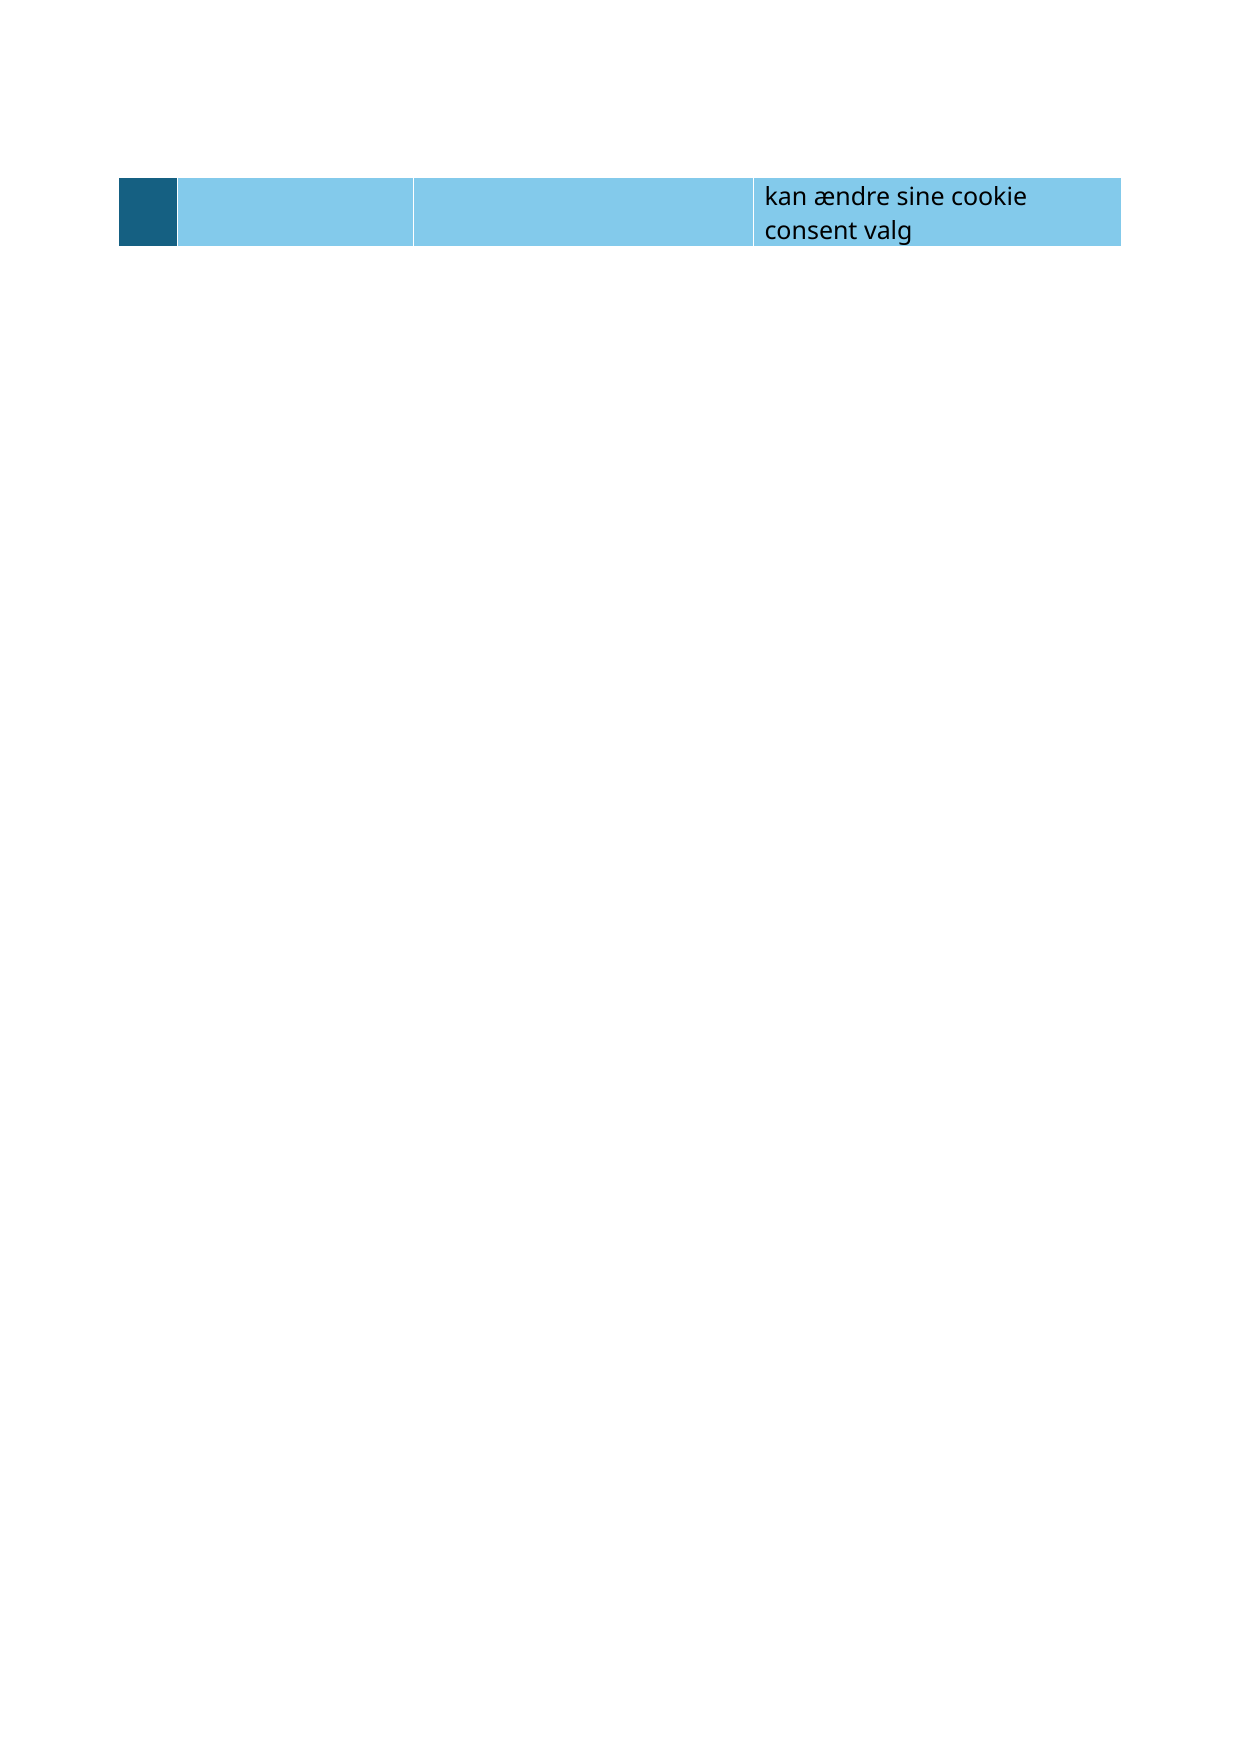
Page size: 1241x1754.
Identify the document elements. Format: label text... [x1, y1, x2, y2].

table_cell 19 [119, 178, 177, 246]
table_cell Lav en side hvor brugeren kan ændre sine cookie consent valg [754, 178, 1121, 246]
table_cell Front [178, 178, 413, 246]
table_cell [414, 178, 753, 246]
